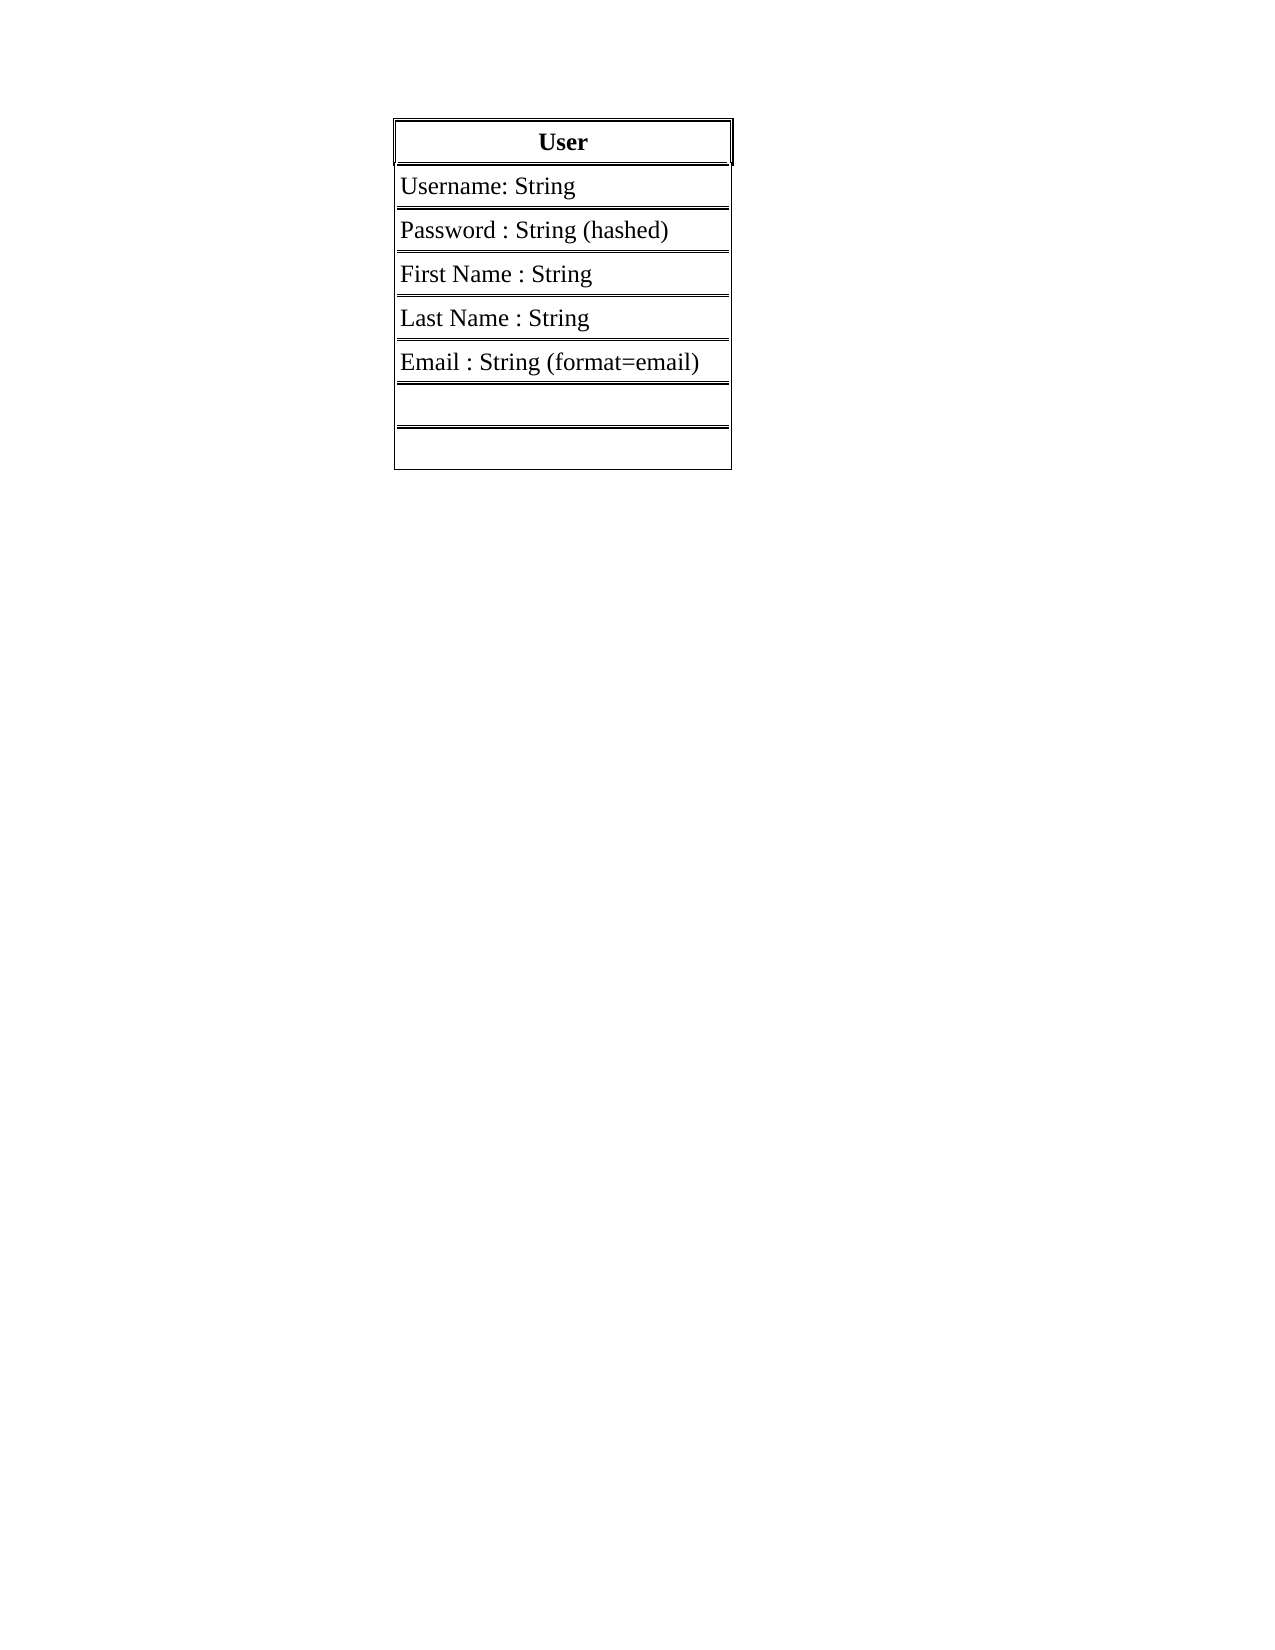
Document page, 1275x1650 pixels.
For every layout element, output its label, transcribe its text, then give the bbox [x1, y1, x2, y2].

table_cell [395, 381, 731, 425]
table_cell [395, 425, 731, 469]
table_cell Email : String (format=email) [395, 338, 731, 381]
table_cell Last Name : String [395, 294, 731, 337]
table_cell Password : String (hashed) [395, 206, 731, 250]
table_cell First Name : String [395, 250, 731, 293]
table_header User [396, 122, 730, 162]
table_cell Username: String [395, 162, 731, 206]
